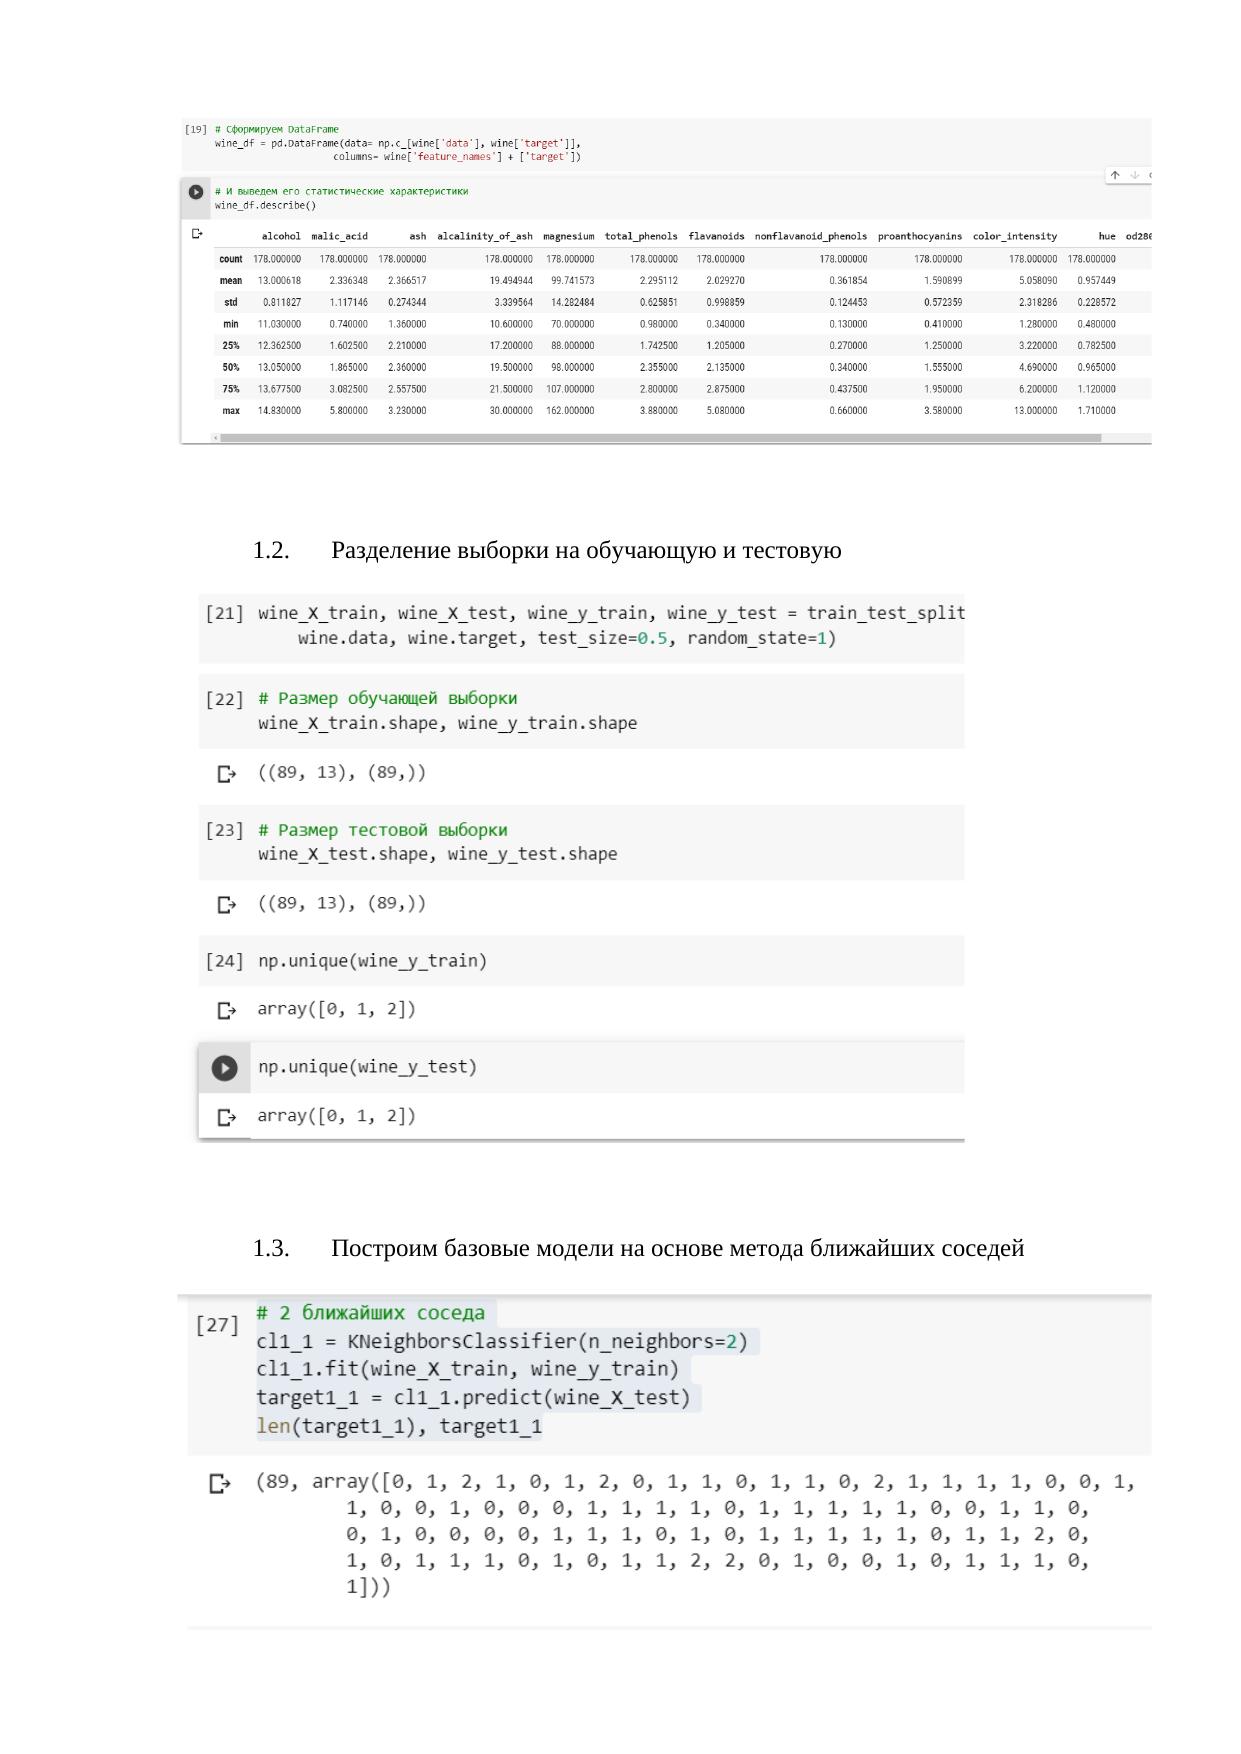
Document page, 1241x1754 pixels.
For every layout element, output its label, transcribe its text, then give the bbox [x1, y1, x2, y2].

list Разделение выборки на обучающую и тестовую [252, 535, 1152, 564]
picture [177, 118, 1152, 445]
picture [177, 1293, 1152, 1630]
list Построим базовые модели на основе метода ближайших соседей [252, 1233, 1152, 1262]
picture [177, 594, 965, 1143]
